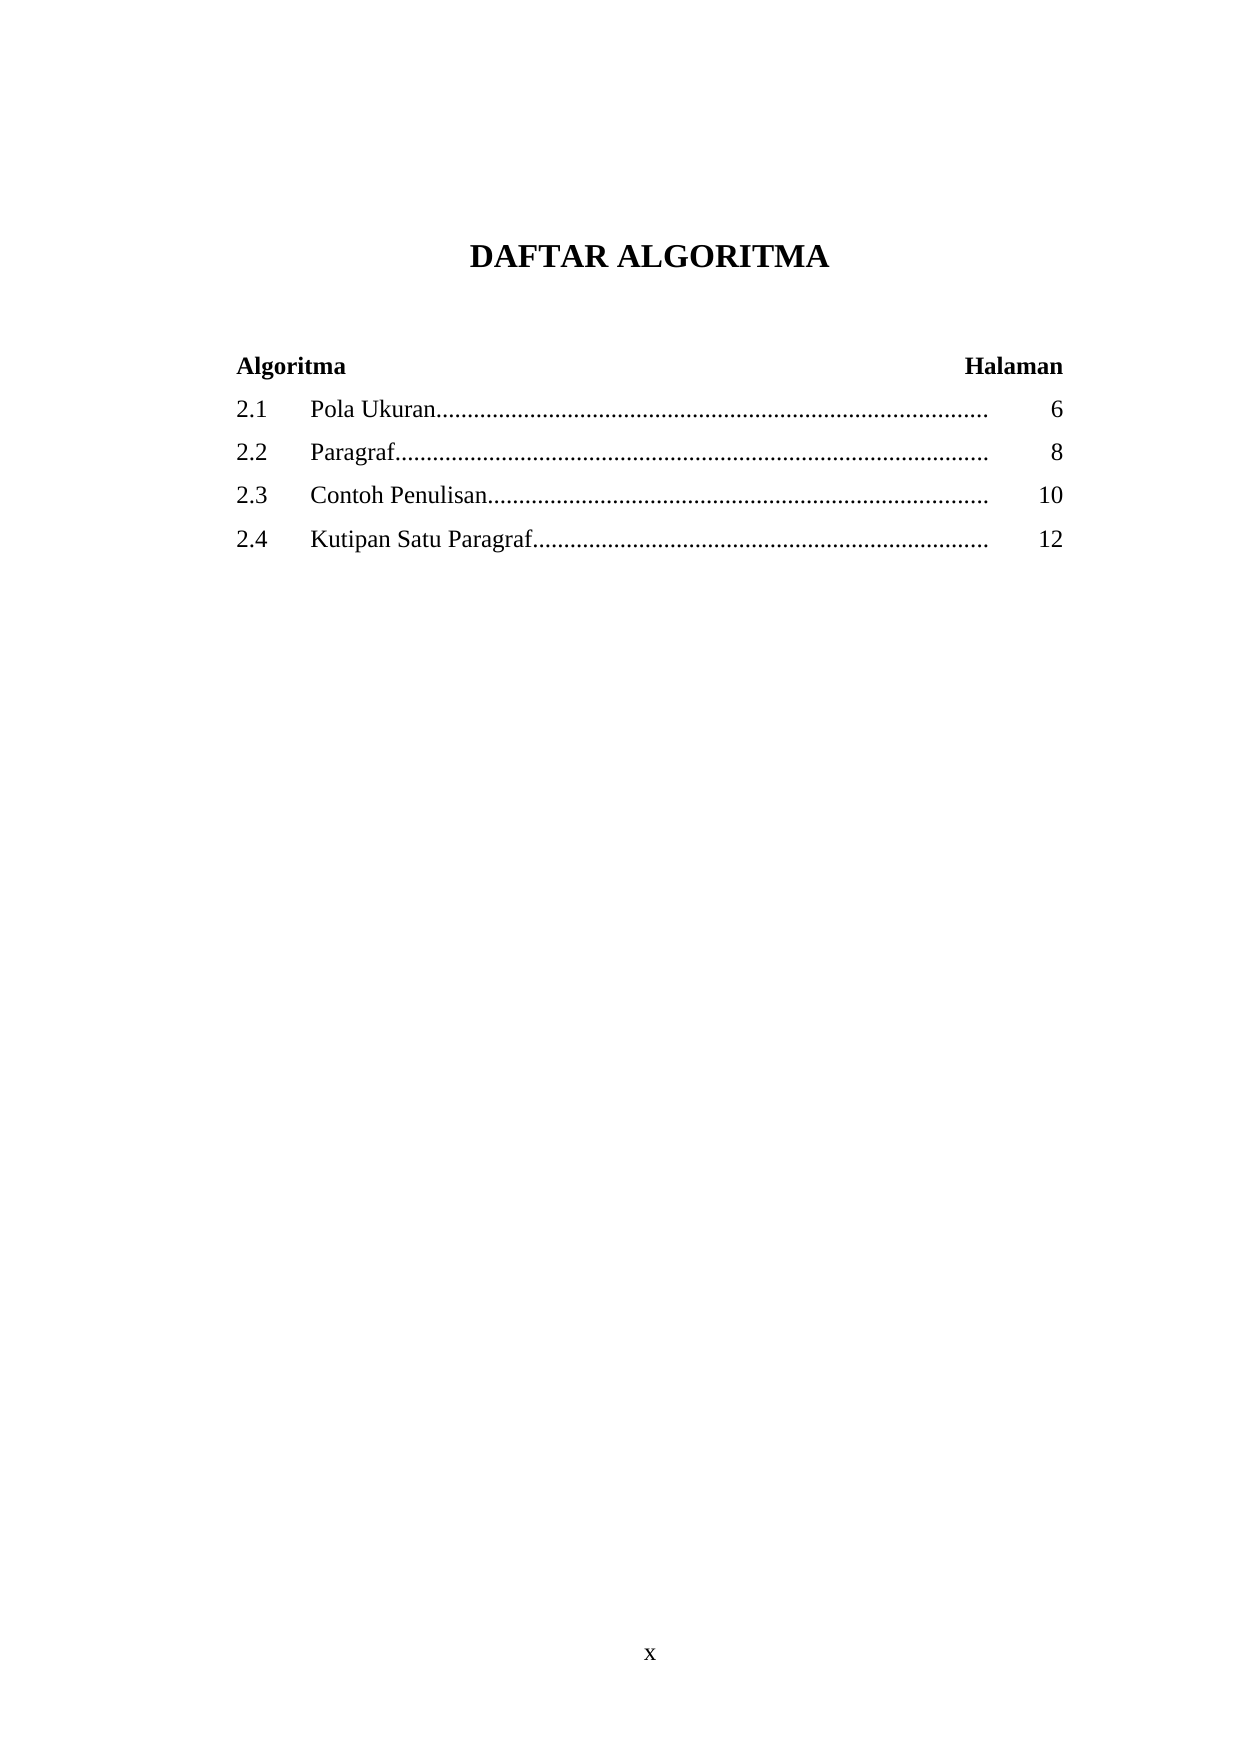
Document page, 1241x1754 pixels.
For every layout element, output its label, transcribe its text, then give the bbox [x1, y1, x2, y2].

text 2.3 Contoh Penulisan 10 [236, 481, 1063, 509]
text 2.1 Pola Ukuran 6 [236, 394, 1063, 423]
text 2.4 Kutipan Satu Paragraf 12 [236, 524, 1063, 552]
text 2.2 Paragraf 8 [236, 437, 1063, 466]
text Algoritma Halaman [236, 351, 1063, 380]
text DAFTAR ALGORITMA [236, 236, 1063, 274]
